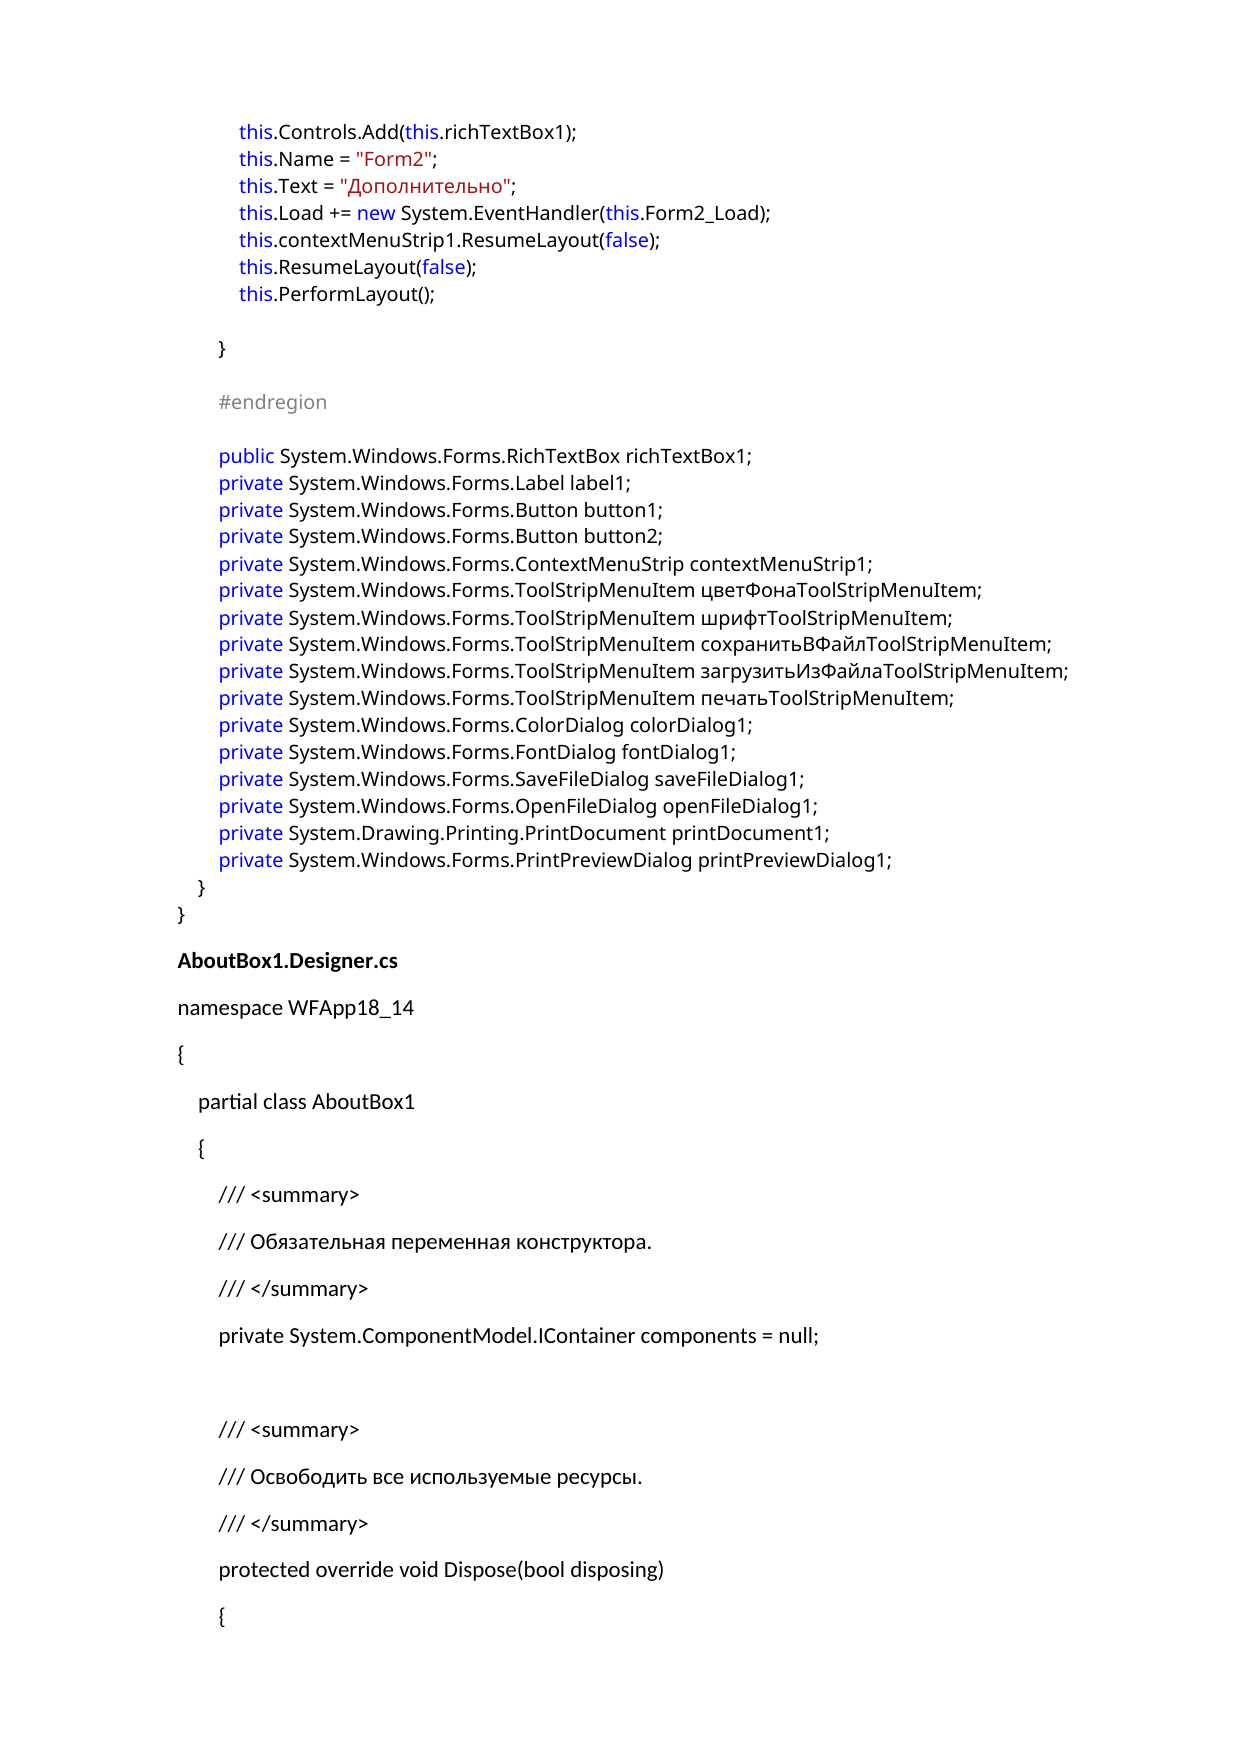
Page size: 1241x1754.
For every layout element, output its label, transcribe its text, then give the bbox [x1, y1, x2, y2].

text private System.Windows.Forms.Button button1; [177, 496, 1152, 523]
text private System.Windows.Forms.ContextMenuStrip contextMenuStrip1; [177, 550, 1152, 577]
text this.Controls.Add(this.richTextBox1); [177, 118, 1152, 145]
text private System.Windows.Forms.ToolStripMenuItem шрифтToolStripMenuItem; [177, 604, 1152, 631]
text private System.Windows.Forms.ToolStripMenuItem цветФонаToolStripMenuItem; [177, 577, 1152, 604]
text /// <summary> [177, 1415, 1152, 1443]
text this.Name = "Form2"; [177, 145, 1152, 172]
text /// </summary> [177, 1274, 1152, 1302]
text namespace WFApp18_14 [177, 993, 1152, 1021]
text private System.ComponentModel.IContainer components = null; [177, 1321, 1152, 1349]
text private System.Drawing.Printing.PrintDocument printDocument1; [177, 819, 1152, 847]
text { [177, 1134, 1152, 1162]
text private System.Windows.Forms.Button button2; [177, 523, 1152, 550]
text AboutBox1.Designer.cs [177, 946, 1152, 974]
text { [177, 1602, 1152, 1631]
text partial class AboutBox1 [177, 1087, 1152, 1115]
text private System.Windows.Forms.ColorDialog colorDialog1; [177, 712, 1152, 739]
text this.Text = "Дополнительно"; [177, 172, 1152, 199]
text private System.Windows.Forms.PrintPreviewDialog printPreviewDialog1; [177, 847, 1152, 873]
text /// Освободить все используемые ресурсы. [177, 1462, 1152, 1490]
text } [177, 873, 1152, 901]
text } [177, 901, 1152, 927]
text this.contextMenuStrip1.ResumeLayout(false); [177, 226, 1152, 253]
text this.PerformLayout(); [177, 280, 1152, 307]
text #endregion [177, 388, 1152, 415]
text /// </summary> [177, 1509, 1152, 1537]
text this.ResumeLayout(false); [177, 253, 1152, 280]
text private System.Windows.Forms.OpenFileDialog openFileDialog1; [177, 793, 1152, 819]
text this.Load += new System.EventHandler(this.Form2_Load); [177, 199, 1152, 226]
text } [177, 334, 1152, 361]
text private System.Windows.Forms.ToolStripMenuItem сохранитьВФайлToolStripMenuItem; [177, 631, 1152, 658]
text private System.Windows.Forms.SaveFileDialog saveFileDialog1; [177, 766, 1152, 793]
text private System.Windows.Forms.ToolStripMenuItem загрузитьИзФайлаToolStripMenuItem; [177, 658, 1152, 685]
text /// <summary> [177, 1181, 1152, 1209]
text { [177, 1040, 1152, 1068]
text private System.Windows.Forms.ToolStripMenuItem печатьToolStripMenuItem; [177, 685, 1152, 712]
text /// Обязательная переменная конструктора. [177, 1227, 1152, 1256]
text private System.Windows.Forms.FontDialog fontDialog1; [177, 739, 1152, 766]
text protected override void Dispose(bool disposing) [177, 1556, 1152, 1584]
text public System.Windows.Forms.RichTextBox richTextBox1; [177, 442, 1152, 469]
text private System.Windows.Forms.Label label1; [177, 469, 1152, 496]
